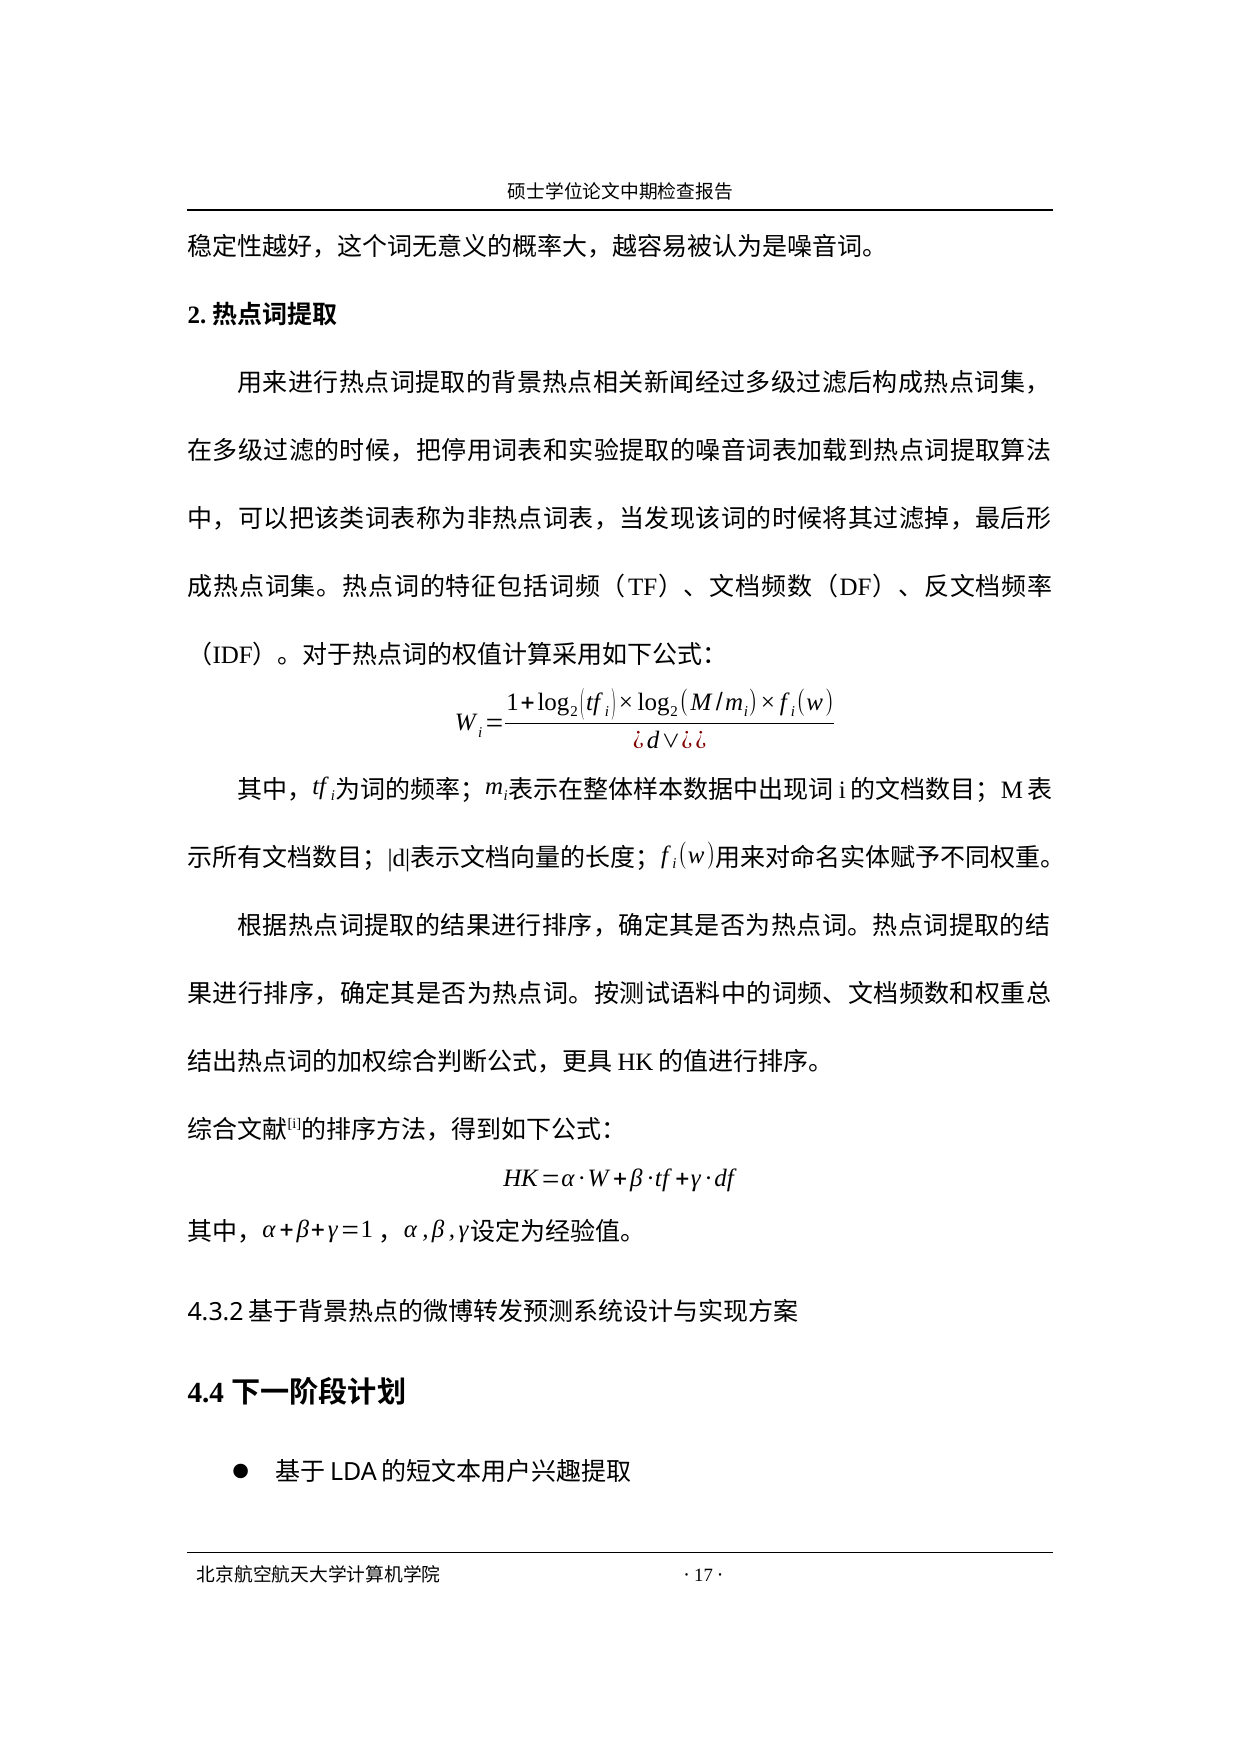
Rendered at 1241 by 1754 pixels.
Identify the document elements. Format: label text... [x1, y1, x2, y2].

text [187, 211, 1053, 279]
subtitle 下一阶段计划 [187, 1369, 1053, 1411]
text 用来进行热点词提取的背景热点相关新闻经过多级过滤后构成热点词集，在多级过滤的时候，把停用词表和实验提取的噪音词表加载到热点词提取算法中，可以把该类词表称为非热点词表，当发现该词的时候将其过滤掉，最后形成热点词集。热点词的特征包括词频（TF）、文档频数（DF）、反文档频率（IDF）。对于热点词的权值计算采用如下公式： [187, 347, 1053, 686]
text 其中， ，设定为经验值。 [187, 1196, 1053, 1263]
subtitle 4.3.2基于背景热点的微博转发预测系统设计与实现方案 [187, 1276, 1053, 1344]
text 2. 热点词提取 [187, 279, 1053, 347]
list 基于LDA的短文本用户兴趣提取 [231, 1436, 1053, 1503]
text 其中，为词的频率；表示在整体样本数据中出现词i的文档数目；M表示所有文档数目；|d|表示文档向量的长度；用来对命名实体赋予不同权重。 [187, 754, 1053, 890]
text 综合文献[]的排序方法，得到如下公式： [187, 1094, 1053, 1162]
text 根据热点词提取的结果进行排序，确定其是否为热点词。热点词提取的结果进行排序，确定其是否为热点词。按测试语料中的词频、文档频数和权重总结出热点词的加权综合判断公式，更具HK的值进行排序。 [187, 890, 1053, 1094]
